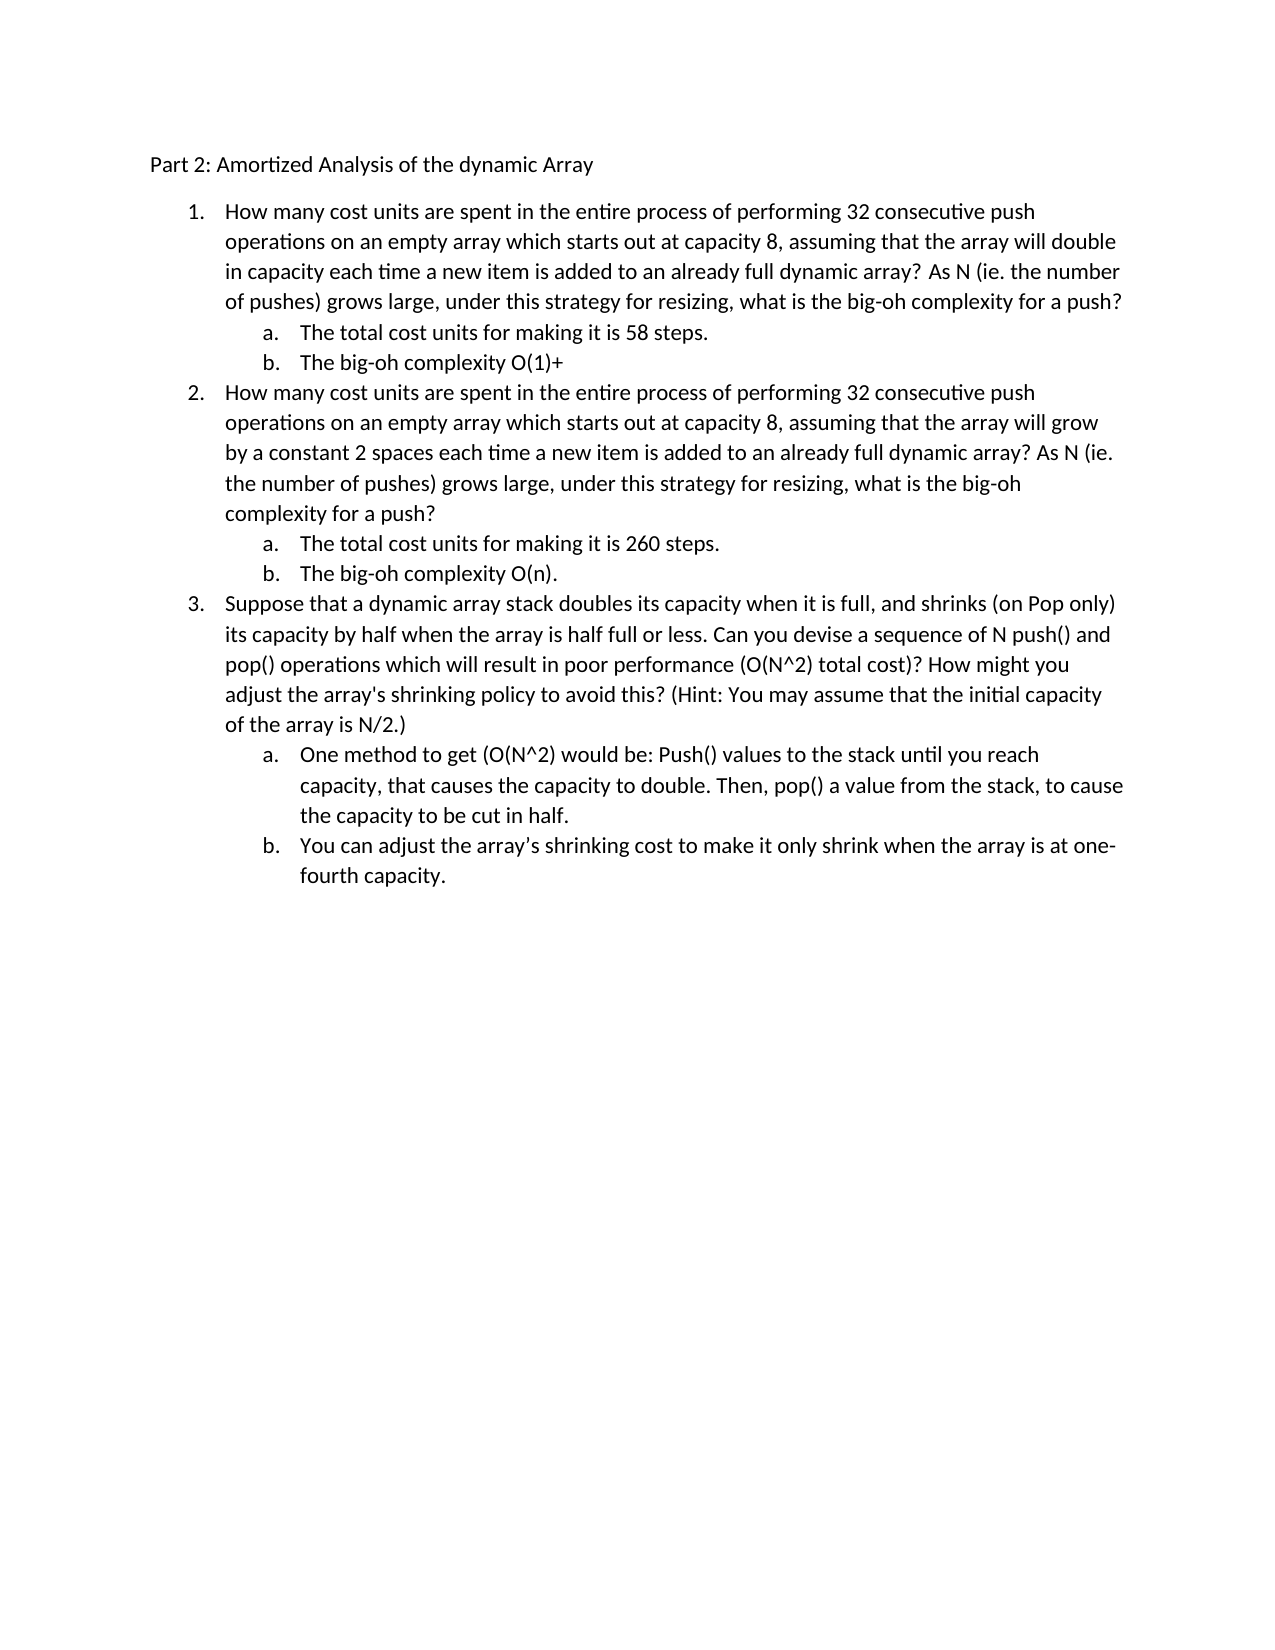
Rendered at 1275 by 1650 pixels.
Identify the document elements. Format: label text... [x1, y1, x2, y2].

list How many cost units are spent in the entire process of performing 32 consecutive push operations on an empty array which starts out at capacity 8, assuming that the array will grow by a constant 2 spaces each time a new item is added to an already full dynamic array? As N (ie. the number of pushes) grows large, under this strategy for resizing, what is the big-oh complexity for a push? [187, 378, 1125, 527]
list How many cost units are spent in the entire process of performing 32 consecutive push operations on an empty array which starts out at capacity 8, assuming that the array will double in capacity each time a new item is added to an already full dynamic array? As N (ie. the number of pushes) grows large, under this strategy for resizing, what is the big-oh complexity for a push? [187, 197, 1125, 316]
list One method to get (O(N^2) would be: Push() values to the stack until you reach capacity, that causes the capacity to double. Then, pop() a value from the stack, to cause the capacity to be cut in half. [262, 741, 1125, 829]
text Part 2: Amortized Analysis of the dynamic Array [150, 150, 1125, 178]
list The big-oh complexity O(n). [262, 559, 1125, 587]
list The total cost units for making it is 260 steps. [262, 529, 1125, 557]
list You can adjust the array’s shrinking cost to make it only shrink when the array is at one-fourth capacity. [262, 831, 1125, 889]
list The big-oh complexity O(1)+ [262, 348, 1125, 376]
list The total cost units for making it is 58 steps. [262, 318, 1125, 346]
list Suppose that a dynamic array stack doubles its capacity when it is full, and shrinks (on Pop only) its capacity by half when the array is half full or less. Can you devise a sequence of N push() and pop() operations which will result in poor performance (O(N^2) total cost)? How might you adjust the array's shrinking policy to avoid this? (Hint: You may assume that the initial capacity of the array is N/2.) [187, 589, 1125, 738]
